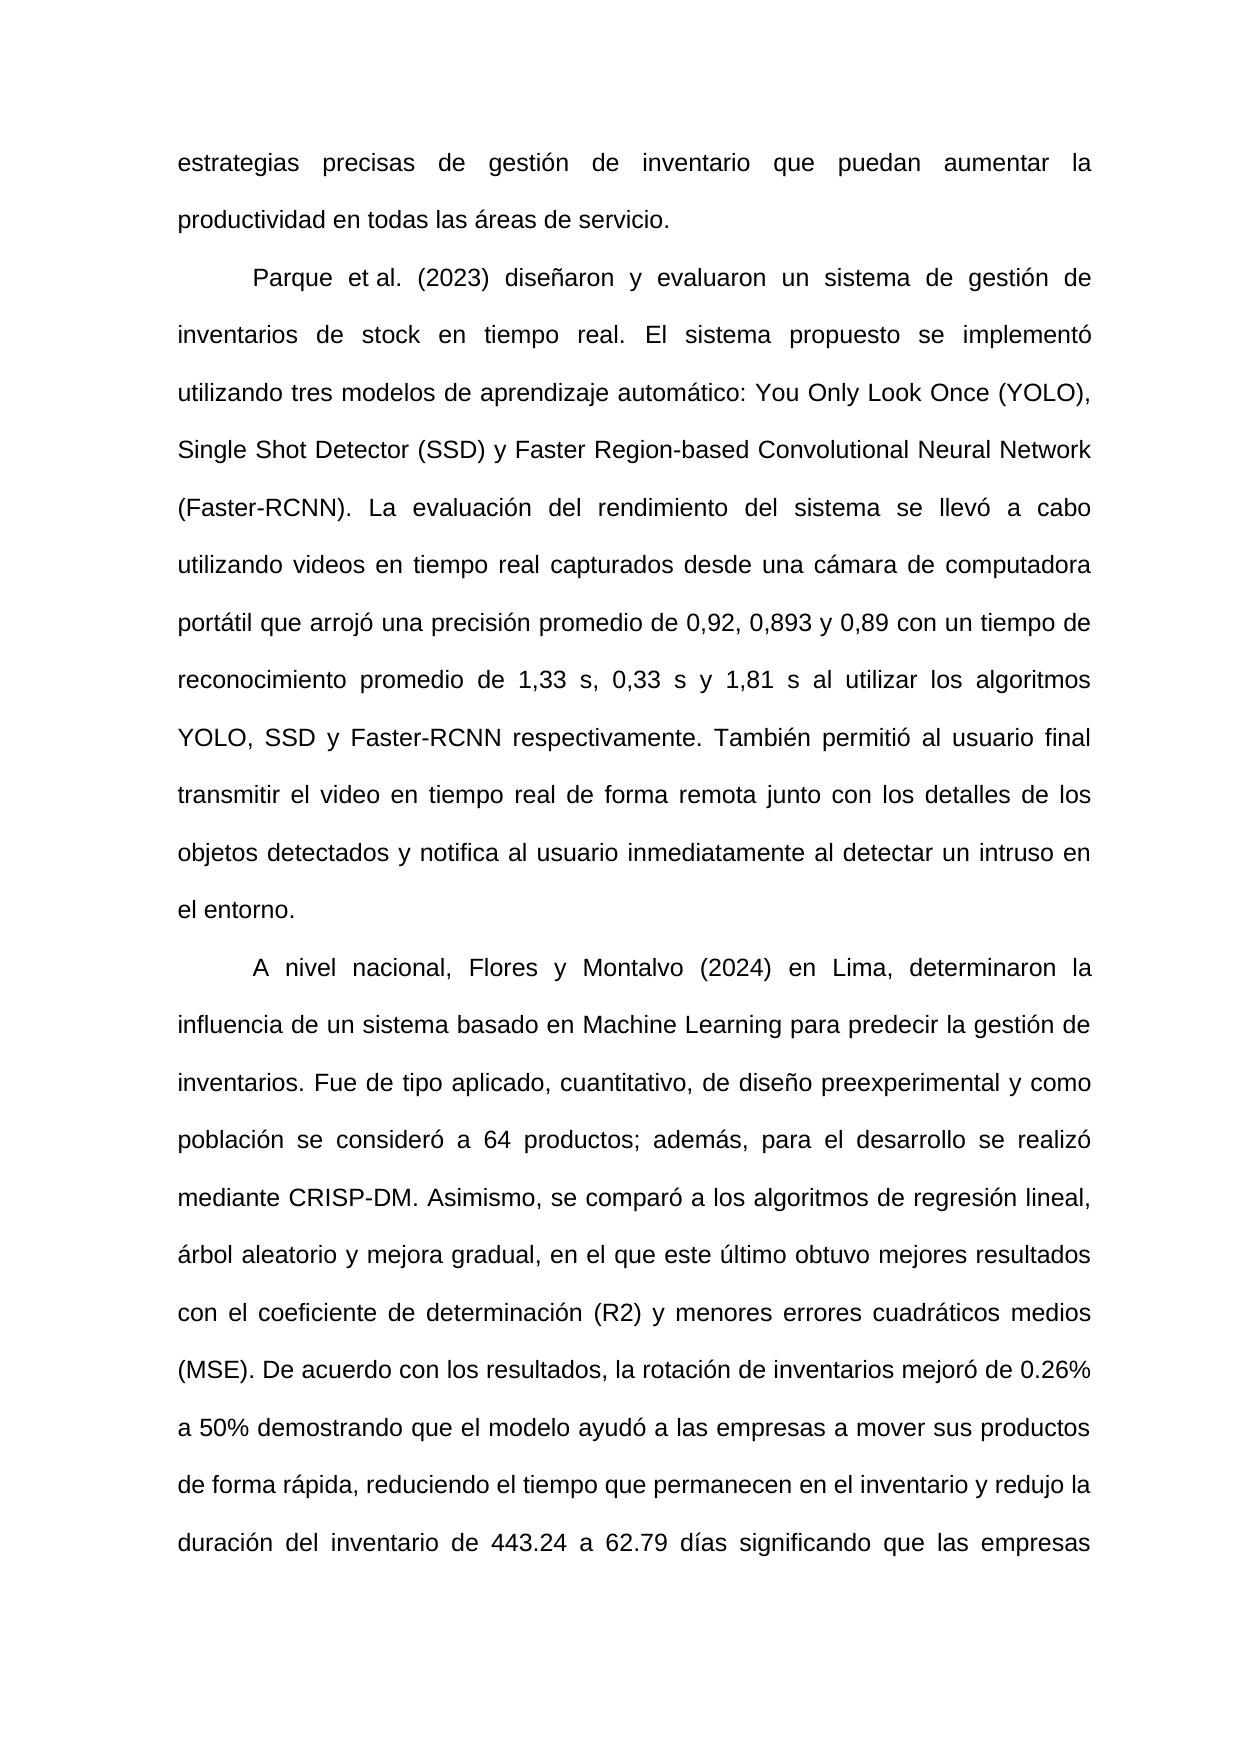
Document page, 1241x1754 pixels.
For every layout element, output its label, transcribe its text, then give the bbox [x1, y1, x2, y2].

text Parque et al. (2023) diseñaron y evaluaron un sistema de gestión de inventarios de stock en tiempo real. El sistema propuesto se implementó utilizando tres modelos de aprendizaje automático: You Only Look Once (YOLO), Single Shot Detector (SSD) y Faster Region-based Convolutional Neural Network (Faster-RCNN). La evaluación del rendimiento del sistema se llevó a cabo utilizando videos en tiempo real capturados desde una cámara de computadora portátil que arrojó una precisión promedio de 0,92, 0,893 y 0,89 con un tiempo de reconocimiento promedio de 1,33 s, 0,33 s y 1,81 s al utilizar los algoritmos YOLO, SSD y Faster-RCNN respectivamente. También permitió al usuario final transmitir el video en tiempo real de forma remota junto con los detalles de los objetos detectados y notifica al usuario inmediatamente al detectar un intruso en el entorno. [177, 263, 1092, 924]
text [177, 148, 1092, 234]
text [177, 953, 1092, 1556]
